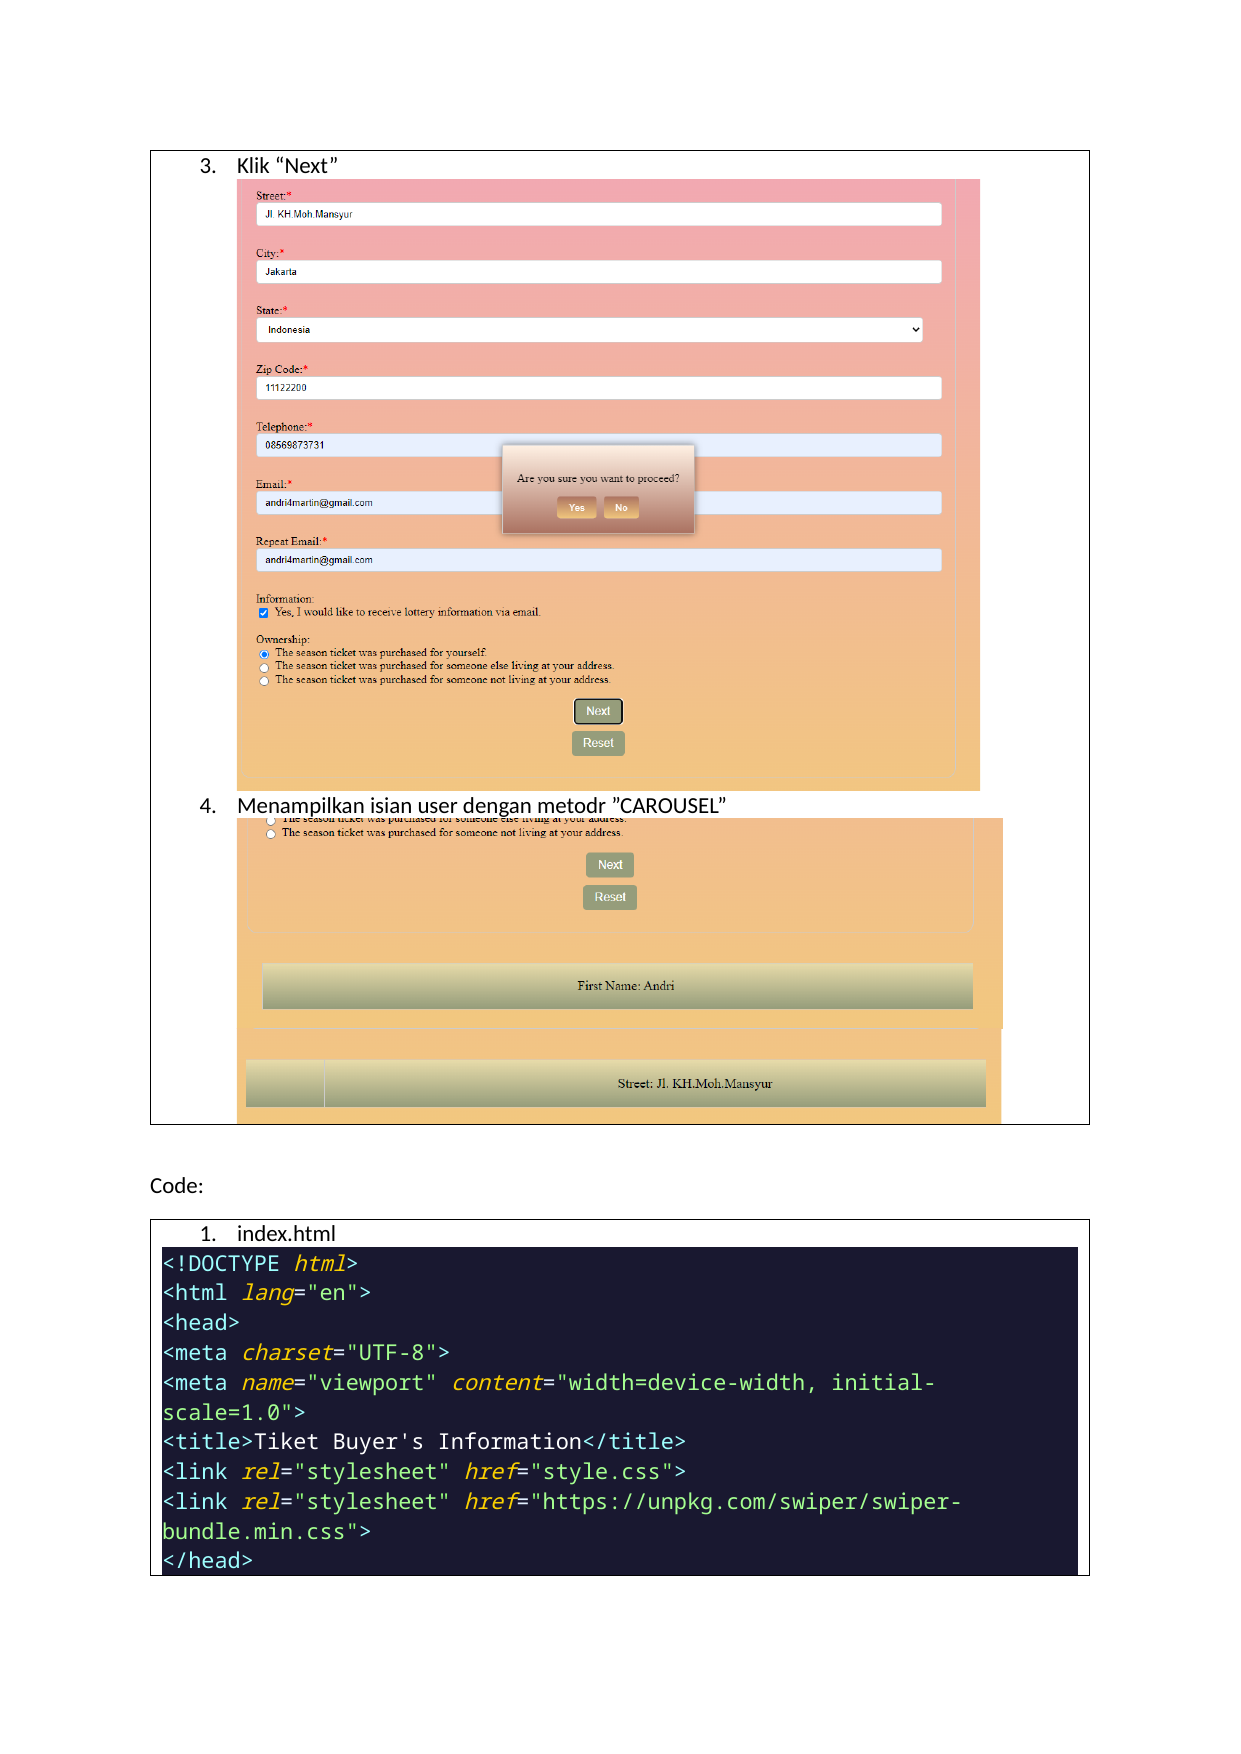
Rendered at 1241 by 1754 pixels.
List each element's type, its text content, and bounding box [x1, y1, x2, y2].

text Code: [150, 1172, 1090, 1199]
picture [236, 818, 1003, 1124]
picture [236, 179, 981, 791]
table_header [151, 151, 1089, 1124]
